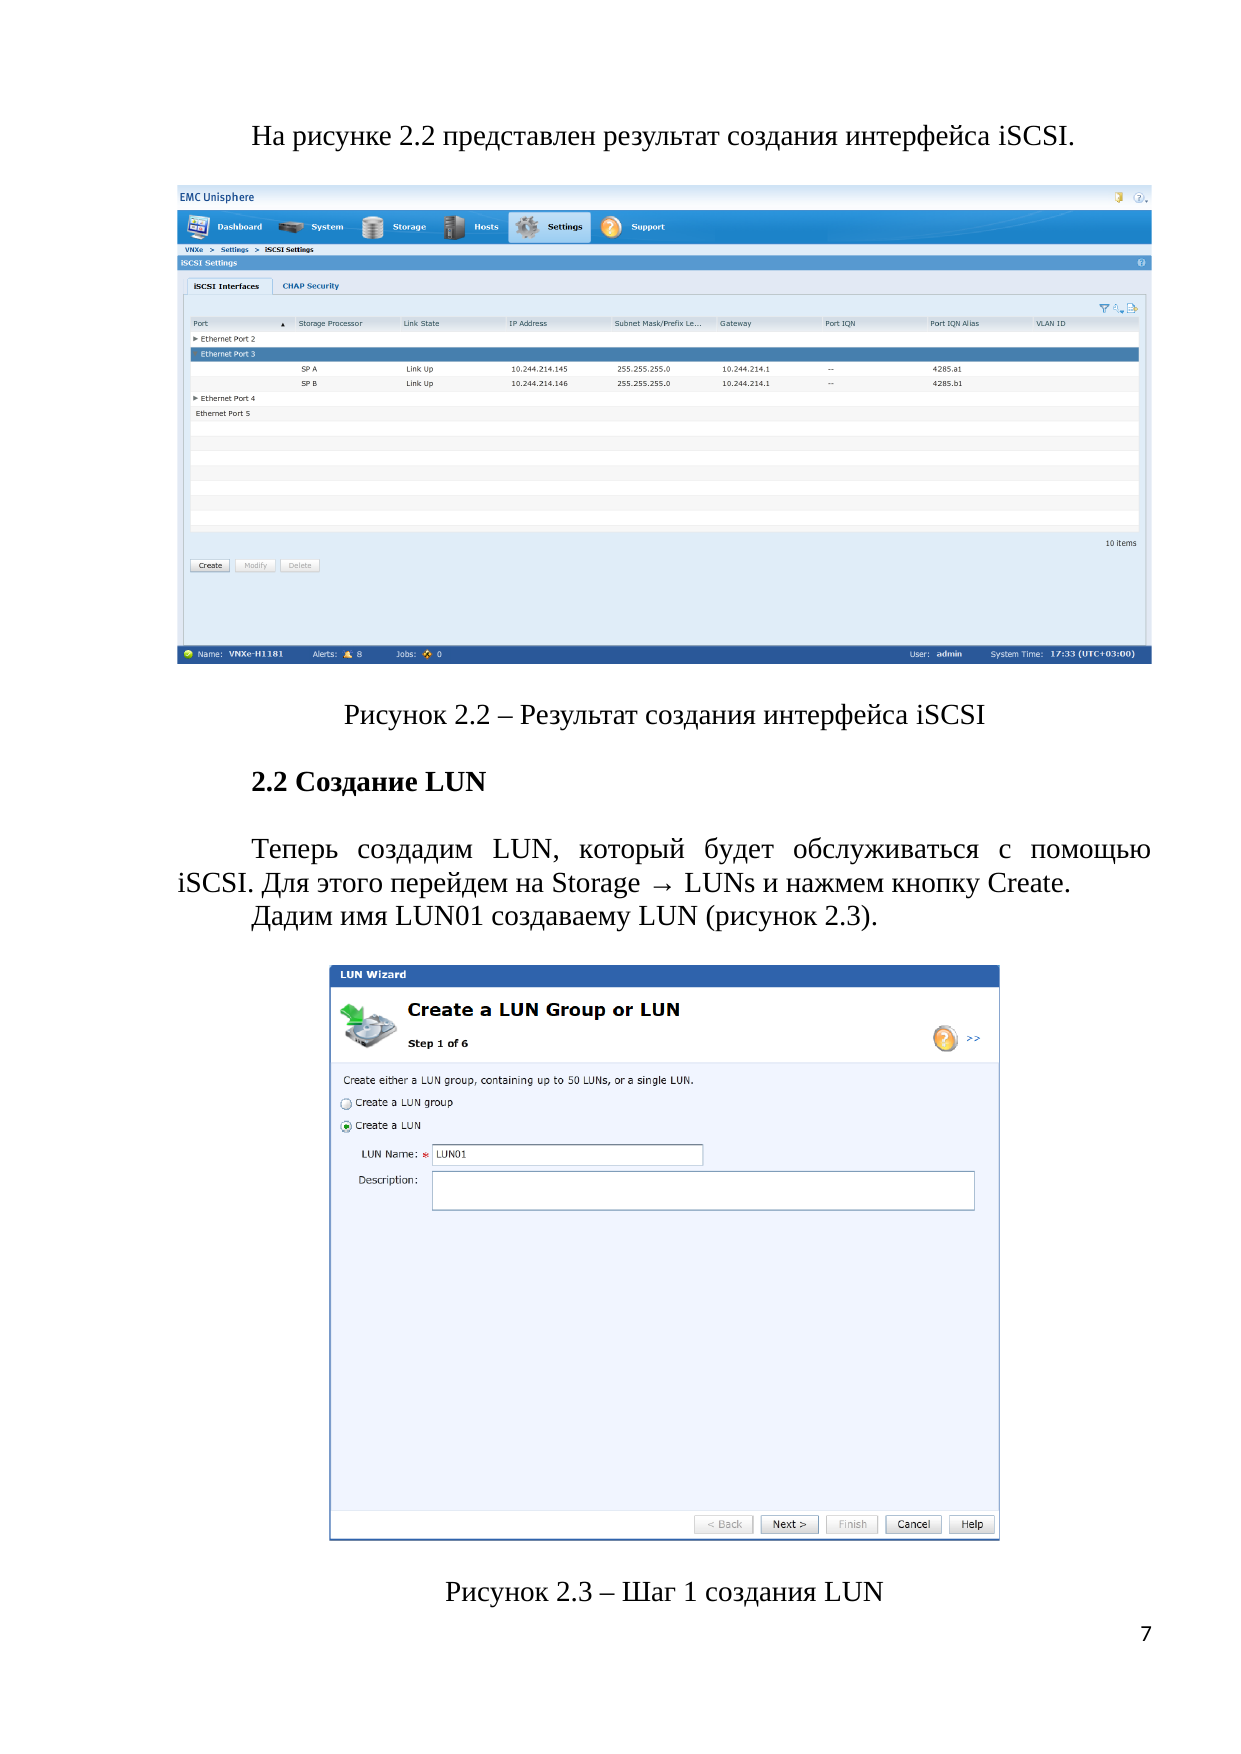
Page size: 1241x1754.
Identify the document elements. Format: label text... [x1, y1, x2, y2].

subtitle 2.2 Создание LUN [177, 764, 1152, 798]
list Рисунок 2.2 – Результат создания интерфейса iSCSI [177, 697, 1152, 731]
text Дадим имя LUN01 создаваему LUN (рисунок 2.3). [177, 898, 1152, 932]
text Рисунок 2.3 – Шаг 1 создания LUN [177, 1574, 1152, 1608]
text Теперь создадим LUN, который будет обслуживаться с помощью iSCSI. Для этого перейдем на Storage → LUNs и нажмем кнопку Create. [177, 831, 1152, 898]
picture [329, 965, 1000, 1541]
list На рисунке 2.2 представлен результат создания интерфейса iSCSI. [177, 118, 1152, 152]
picture [177, 185, 1152, 664]
